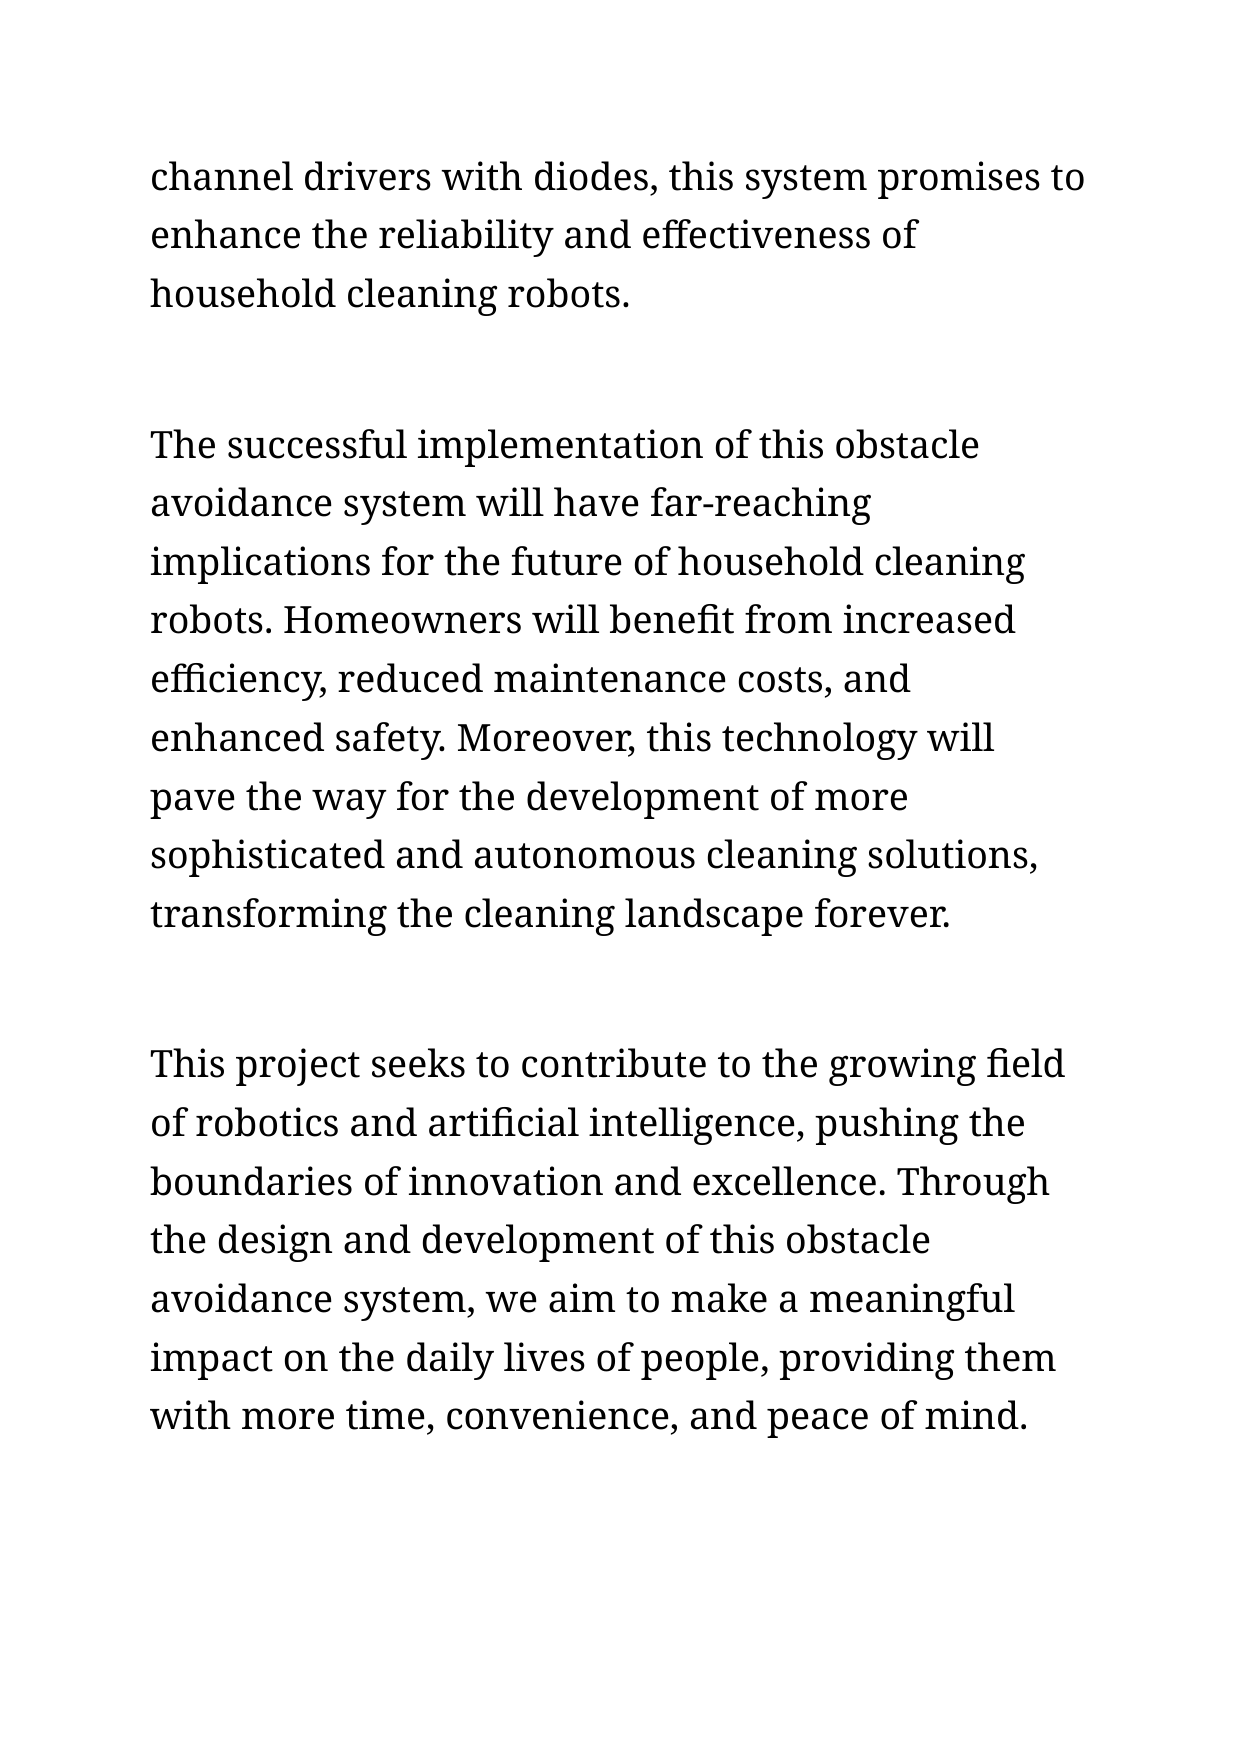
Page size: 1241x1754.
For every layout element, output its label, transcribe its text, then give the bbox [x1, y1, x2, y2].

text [150, 150, 1090, 318]
text The successful implementation of this obstacle avoidance system will have far-reaching implications for the future of household cleaning robots. Homeowners will benefit from increased efficiency, reduced maintenance costs, and enhanced safety. Moreover, this technology will pave the way for the development of more sophisticated and autonomous cleaning solutions, transforming the cleaning landscape forever. [150, 418, 1090, 938]
text This project seeks to contribute to the growing field of robotics and artificial intelligence, pushing the boundaries of innovation and excellence. Through the design and development of this obstacle avoidance system, we aim to make a meaningful impact on the daily lives of people, providing them with more time, convenience, and peace of mind. [150, 1038, 1090, 1441]
